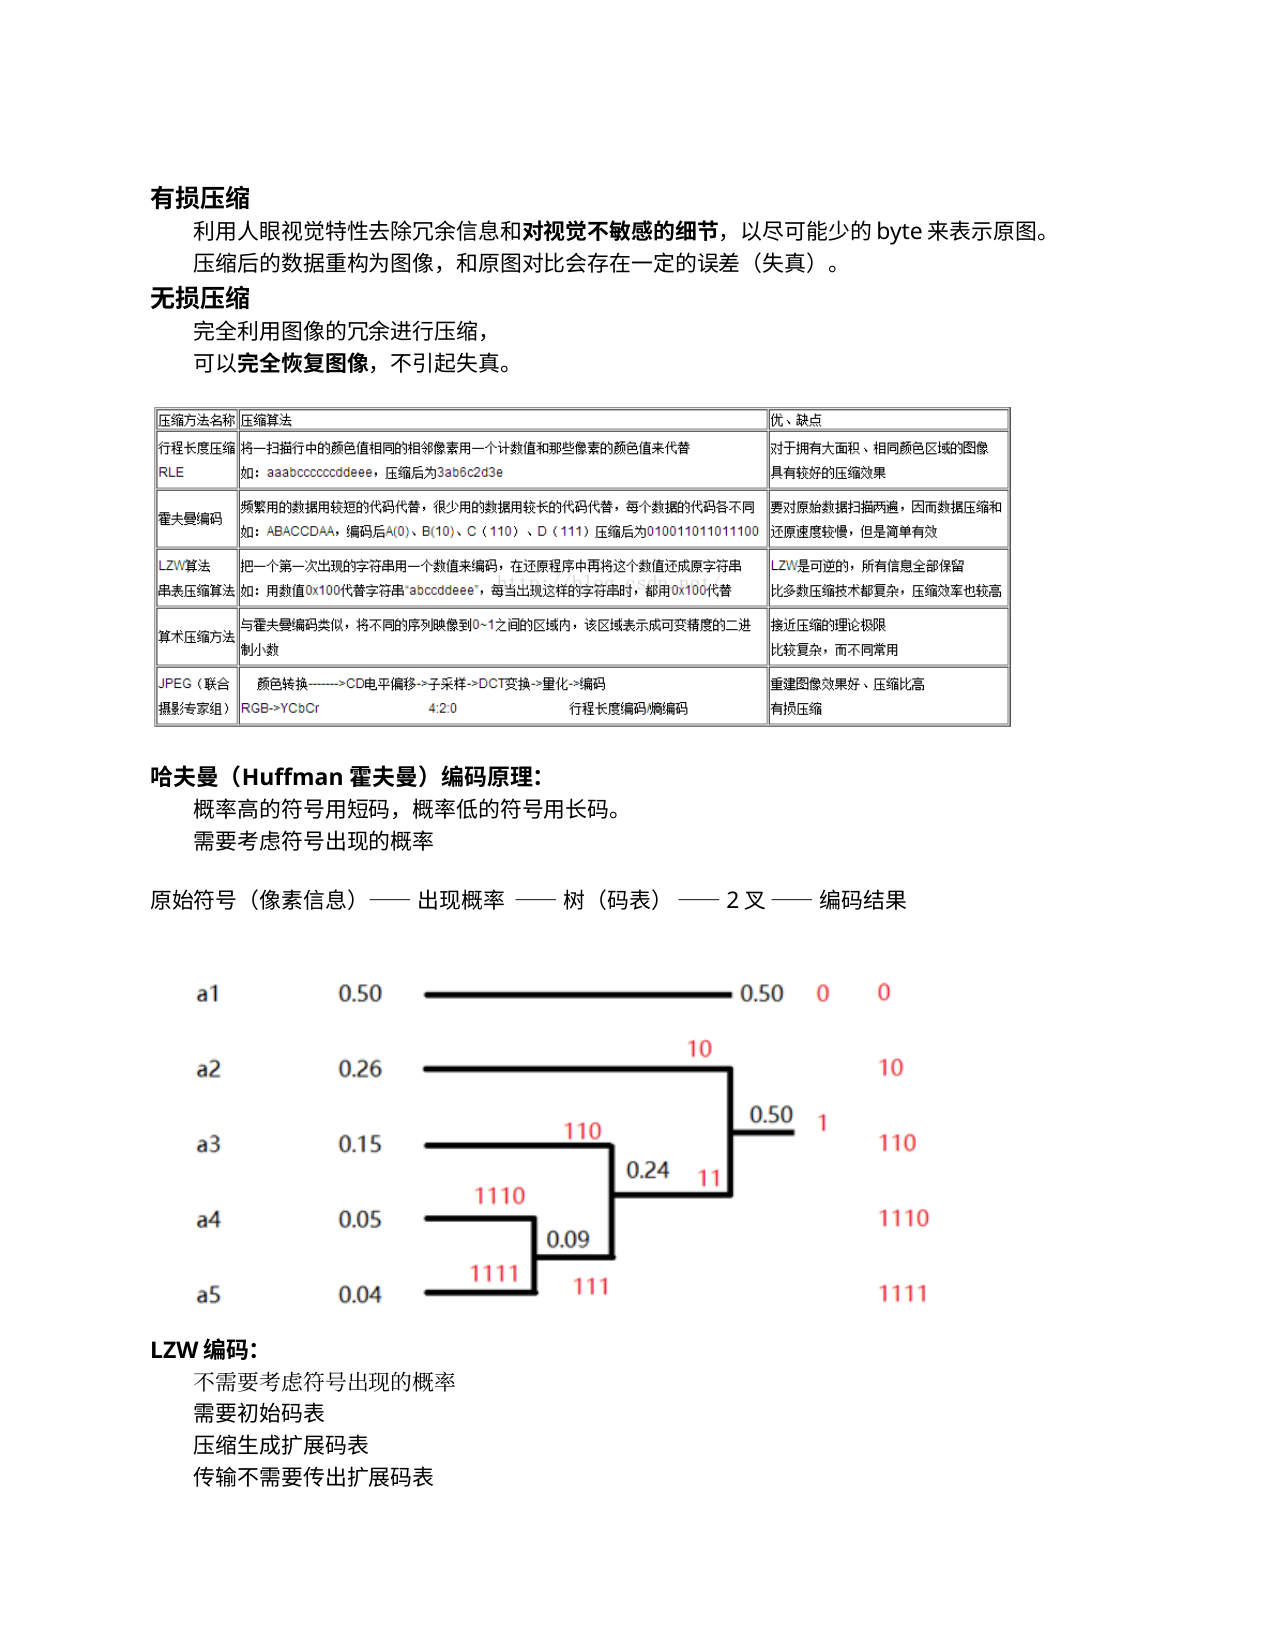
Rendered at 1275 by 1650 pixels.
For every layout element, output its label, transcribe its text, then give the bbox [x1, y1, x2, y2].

text 不需要考虑符号出现的概率 [150, 1365, 1125, 1396]
picture [150, 915, 1014, 1332]
text 压缩后的数据重构为图像，和原图对比会存在一定的误差（失真）。 [150, 246, 1125, 278]
text 可以完全恢复图像，不引起失真。 [150, 346, 1125, 378]
text 需要考虑符号出现的概率 [150, 824, 1125, 856]
text 利用人眼视觉特性去除冗余信息和对视觉不敏感的细节，以尽可能少的byte来表示原图。 [150, 214, 1125, 246]
text 原始符号（像素信息）—— 出现概率 —— 树（码表） —— 2叉 —— 编码结果 [150, 883, 1125, 916]
picture [150, 405, 1014, 731]
text 需要初始码表 [150, 1396, 1125, 1428]
text 完全利用图像的冗余进行压缩， [150, 314, 1125, 346]
text 概率高的符号用短码，概率低的符号用长码。 [150, 792, 1125, 824]
text 传输不需要传出扩展码表 [150, 1460, 1125, 1491]
text 压缩生成扩展码表 [150, 1428, 1125, 1460]
